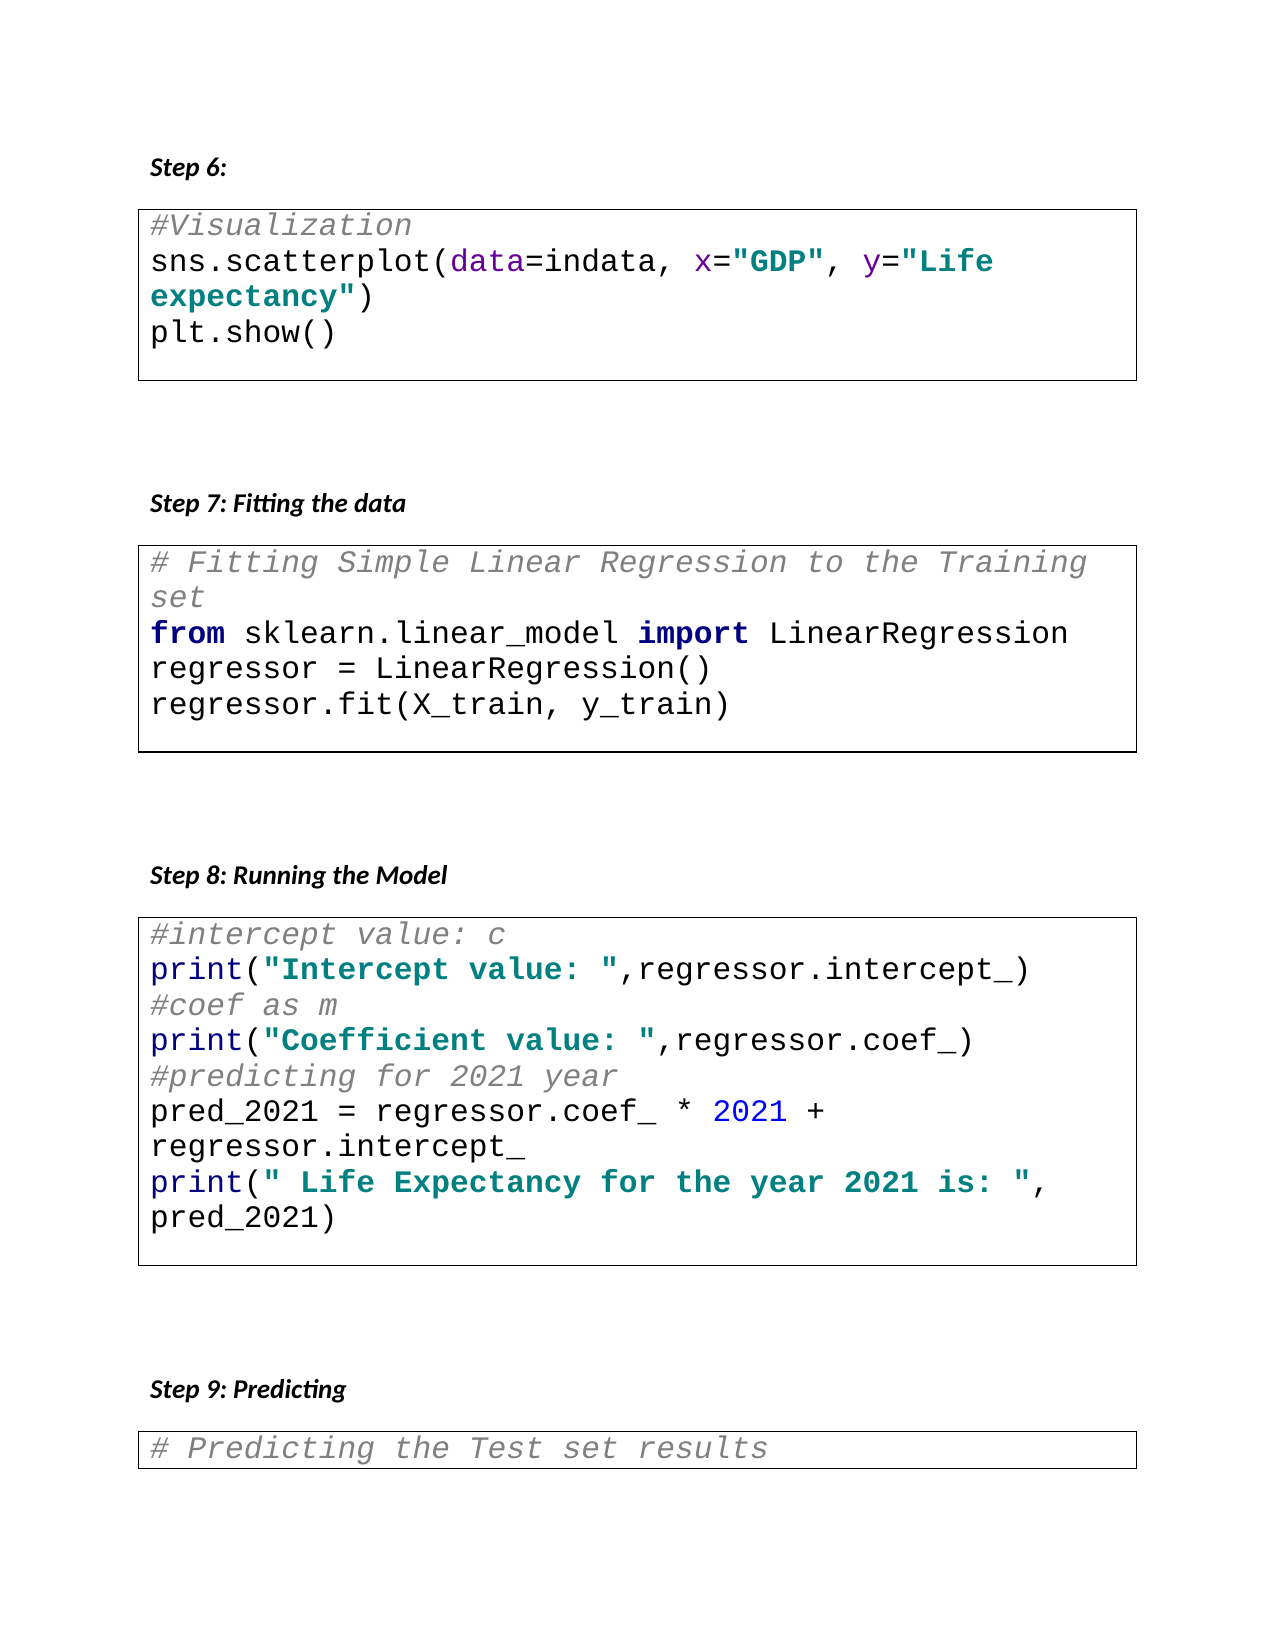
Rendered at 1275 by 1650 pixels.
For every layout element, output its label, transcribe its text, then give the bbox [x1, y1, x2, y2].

text Step 7: Fitting the data [150, 487, 1125, 519]
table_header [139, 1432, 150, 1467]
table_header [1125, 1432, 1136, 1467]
table_header # Fitting Simple Linear Regression to the Training set from sklearn.linear_model import LinearRegression regressor = LinearRegression() regressor.fit(X_train, y_train) [139, 546, 1136, 751]
table_header #intercept value: c print("Intercept value: ",regressor.intercept_) #coef as m print("Coefficient value: ",regressor.coef_) #predicting for 2021 year pred_2021 = regressor.coef_ * 2021 + regressor.intercept_ print(" Life Expectancy for the year 2021 is: ", pred_2021) [139, 918, 1136, 1265]
text Step 8: Running the Model [150, 858, 1125, 892]
table_header #Visualization sns.scatterplot(data=indata, x="GDP", y="Life expectancy") plt.show() [139, 210, 1136, 379]
text Step 9: Predicting [150, 1372, 1125, 1405]
text Step 6: [150, 150, 1125, 183]
